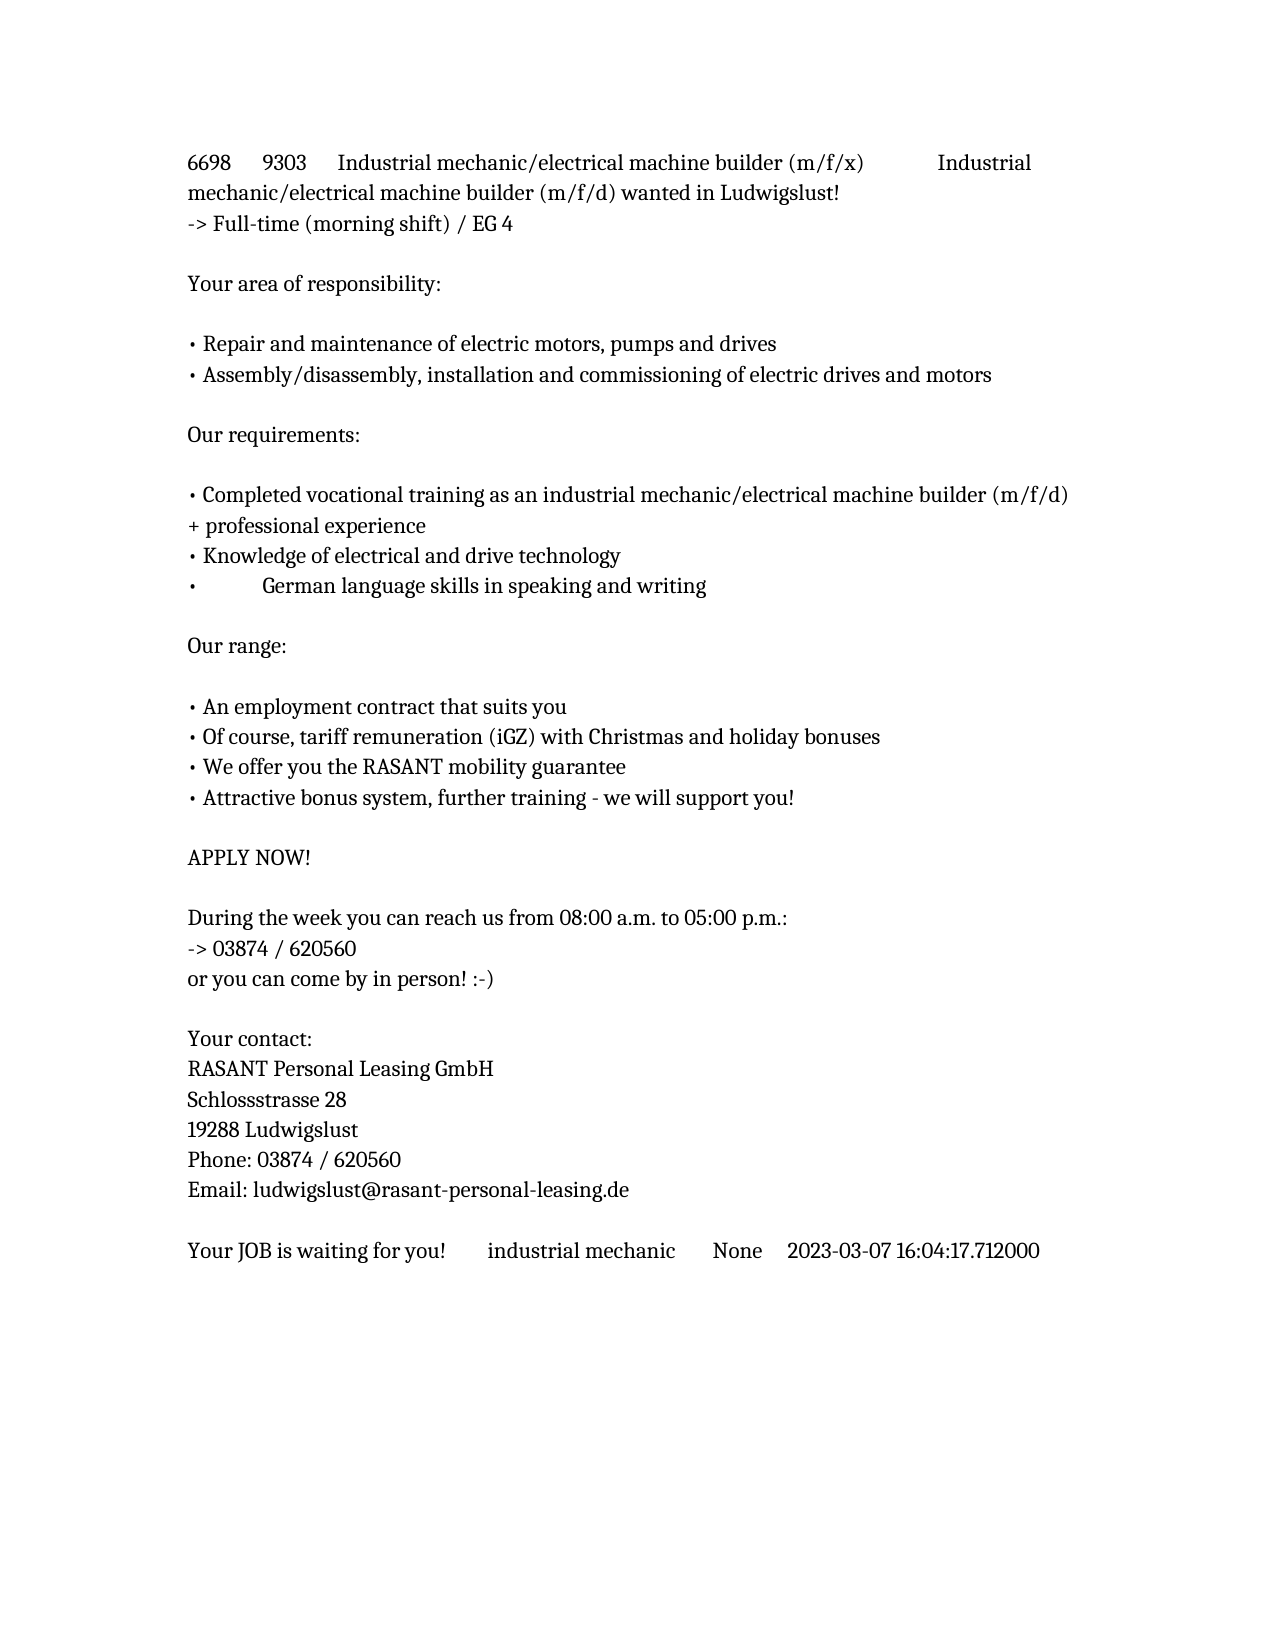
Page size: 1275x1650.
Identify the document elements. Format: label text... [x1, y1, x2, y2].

text 6698 9303 Industrial mechanic/electrical machine builder (m/f/x) Industrial mechanic/electrical machine builder (m/f/d) wanted in Ludwigslust! -> Full-time (morning shift) / EG 4 Your area of ​​responsibility: • Repair and maintenance of electric motors, pumps and drives • Assembly/disassembly, installation and commissioning of electric drives and motors Our requirements: • Completed vocational training as an industrial mechanic/electrical machine builder (m/f/d) + professional experience • Knowledge of electrical and drive technology • German language skills in speaking and writing Our range: • An employment contract that suits you • Of course, tariff remuneration (iGZ) with Christmas and holiday bonuses • We offer you the RASANT mobility guarantee • Attractive bonus system, further training - we will support you! APPLY NOW! During the week you can reach us from 08:00 a.m. to 05:00 p.m.: -> 03874 / 620560 or you can come by in person! :-) Your contact: RASANT Personal Leasing GmbH Schlossstrasse 28 19288 Ludwigslust Phone: 03874 / 620560 Email: ludwigslust@rasant-personal-leasing.de Your JOB is waiting for you! industrial mechanic None 2023-03-07 16:04:17.712000 [187, 150, 1087, 1294]
